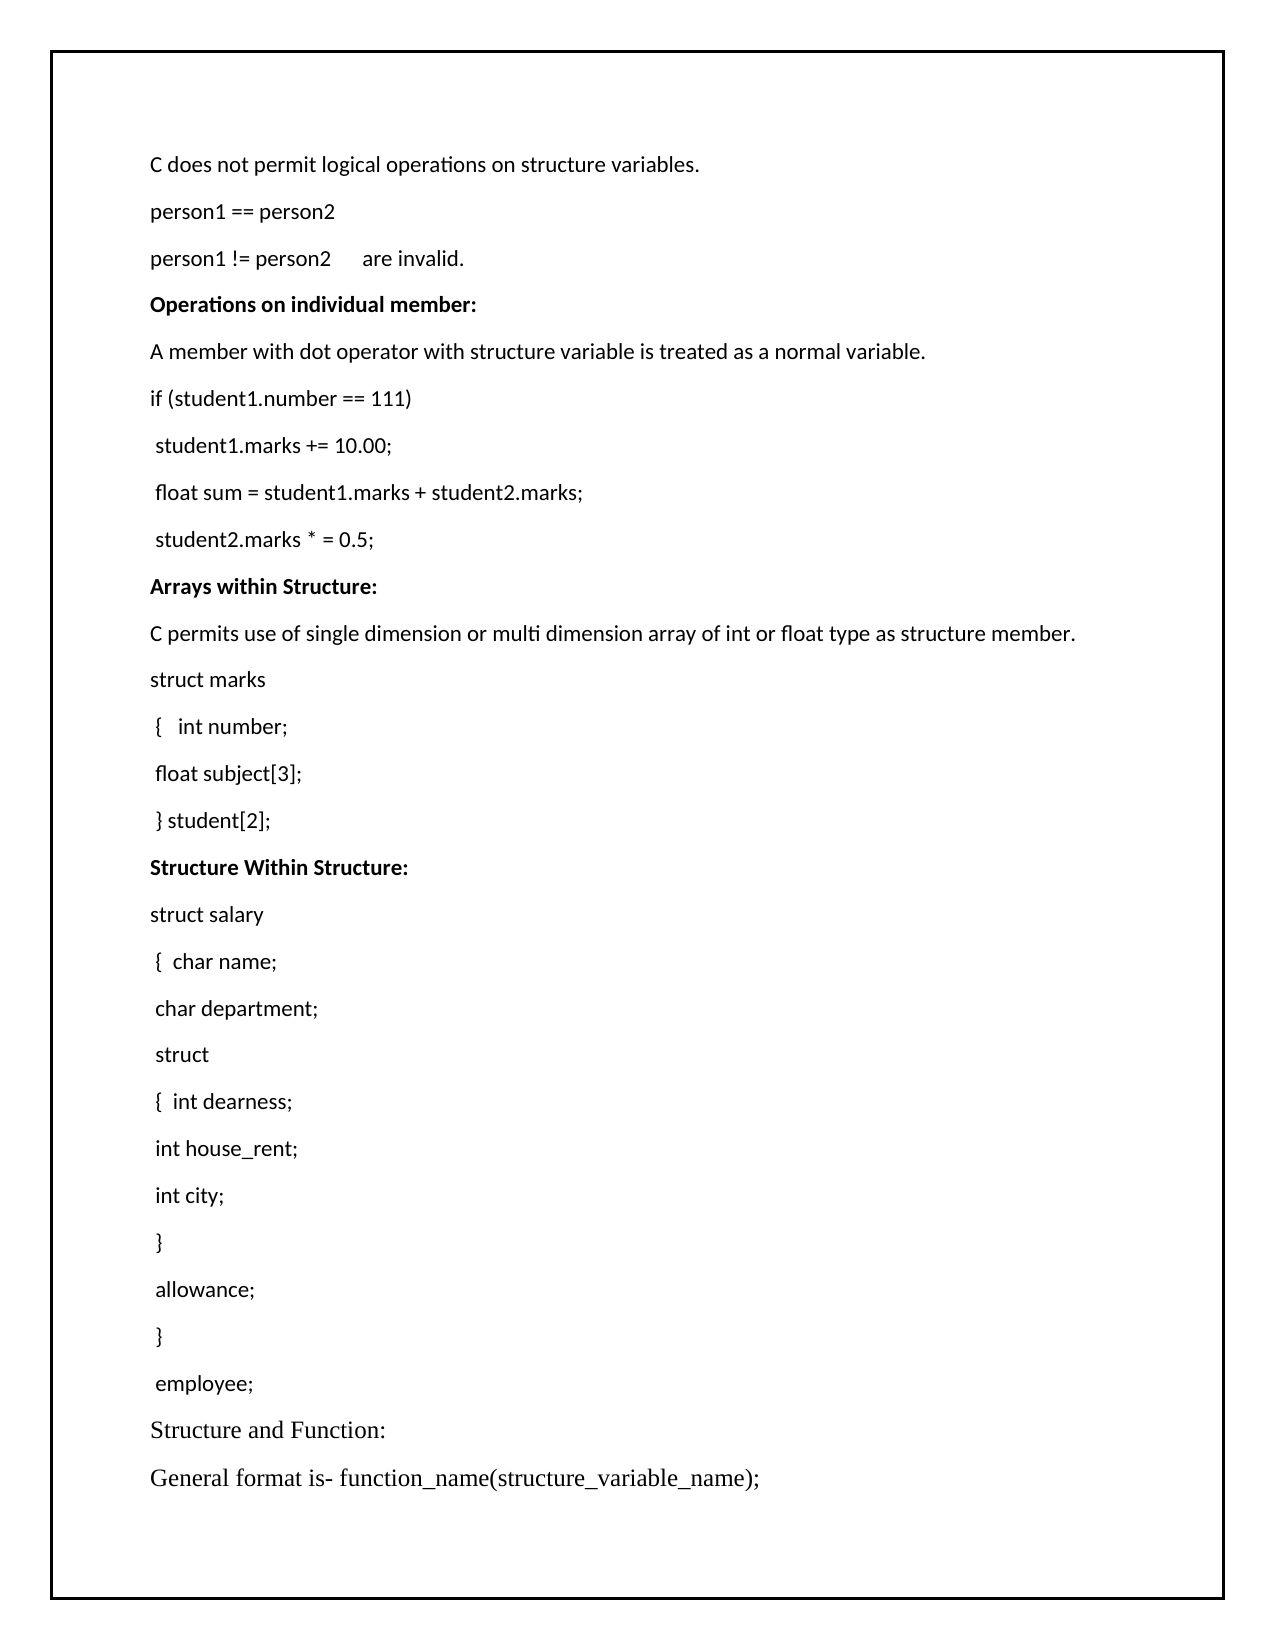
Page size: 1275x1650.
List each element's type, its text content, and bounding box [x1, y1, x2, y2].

text { char name; [150, 947, 1125, 975]
text { int number; [150, 712, 1125, 741]
text float subject[3]; [150, 759, 1125, 787]
text Structure Within Structure: [150, 853, 1125, 881]
text } [150, 1228, 1125, 1256]
text } [150, 1322, 1125, 1350]
text C does not permit logical operations on structure variables. [150, 150, 1125, 178]
text General format is- function_name(structure_variable_name); [150, 1463, 1125, 1492]
text struct marks [150, 666, 1125, 694]
text person1 == person2 [150, 197, 1125, 225]
text person1 != person2 are invalid. [150, 244, 1125, 272]
text if (student1.number == 111) [150, 384, 1125, 412]
text allowance; [150, 1275, 1125, 1303]
text Arrays within Structure: [150, 572, 1125, 600]
text } student[2]; [150, 806, 1125, 834]
text struct [150, 1041, 1125, 1069]
text float sum = student1.marks + student2.marks; [150, 478, 1125, 506]
text employee; [150, 1369, 1125, 1397]
text int city; [150, 1181, 1125, 1209]
text Structure and Function: [150, 1416, 1125, 1444]
text Operations on individual member: [150, 291, 1125, 319]
text student1.marks += 10.00; [150, 431, 1125, 459]
text student2.marks * = 0.5; [150, 525, 1125, 553]
text { int dearness; [150, 1087, 1125, 1116]
text char department; [150, 994, 1125, 1022]
text A member with dot operator with structure variable is treated as a normal variable. [150, 337, 1125, 366]
text C permits use of single dimension or multi dimension array of int or float type as structure member. [150, 619, 1125, 647]
text int house_rent; [150, 1134, 1125, 1162]
text struct salary [150, 900, 1125, 928]
